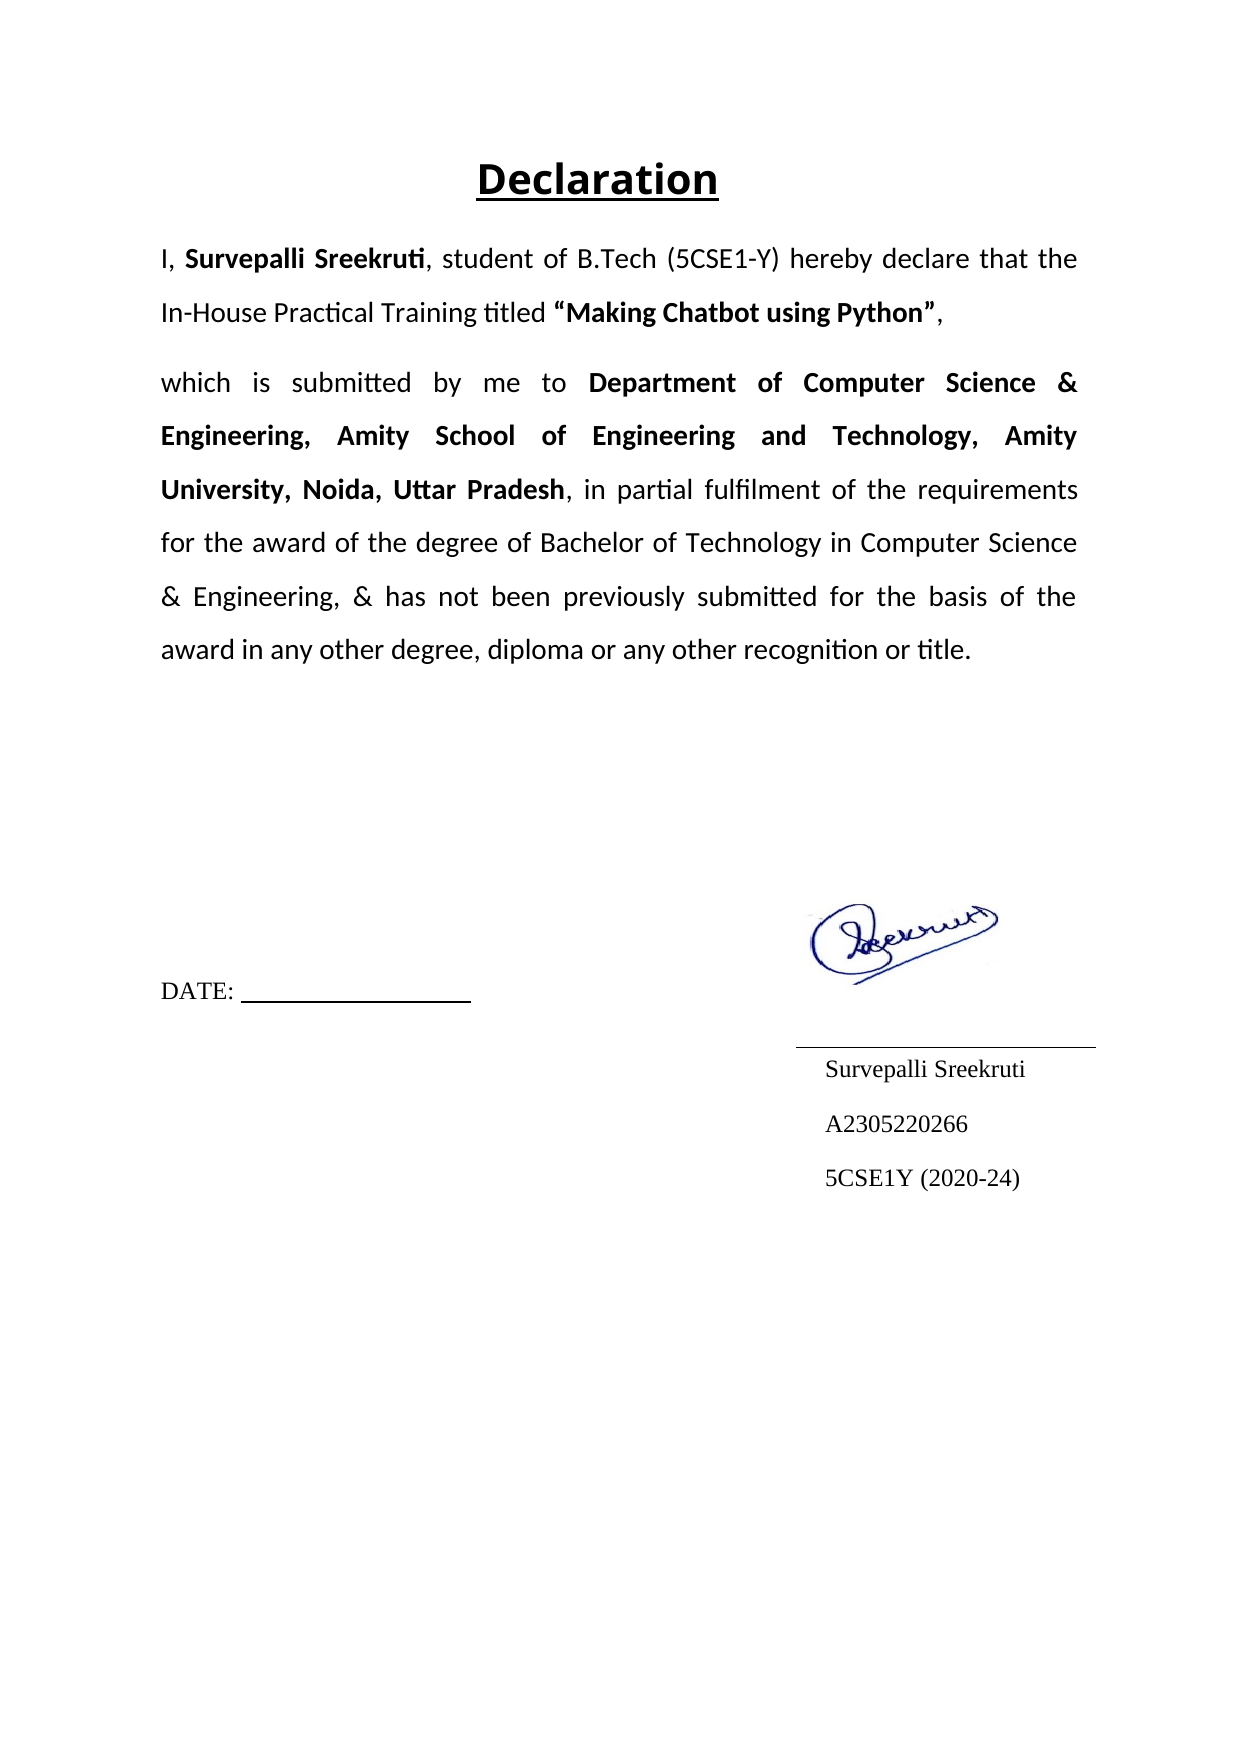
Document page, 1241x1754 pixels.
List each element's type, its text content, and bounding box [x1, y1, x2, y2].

text Survepalli Sreekruti [825, 1054, 1078, 1083]
text DATE: [161, 874, 1090, 1005]
text which is submitted by me to Department of Computer Science & Engineering, Amity School of Engineering and Technology, Amity University, Noida, Uttar Pradesh, in partial fulfilment of the requirements for the award of the degree of Bachelor of Technology in Computer Science & Engineering, & has not been previously submitted for the basis of the award in any other degree, diploma or any other recognition or title. [161, 364, 1078, 667]
picture [802, 873, 1004, 1000]
text Declaration [150, 150, 1090, 207]
text A2305220266 [825, 1109, 1078, 1137]
text I, Survepalli Sreekruti, student of B.Tech (5CSE1-Y) hereby declare that the In-House Practical Training titled “Making Chatbot using Python”, [161, 240, 1078, 329]
text 5CSE1Y (2020-24) [825, 1163, 1078, 1192]
